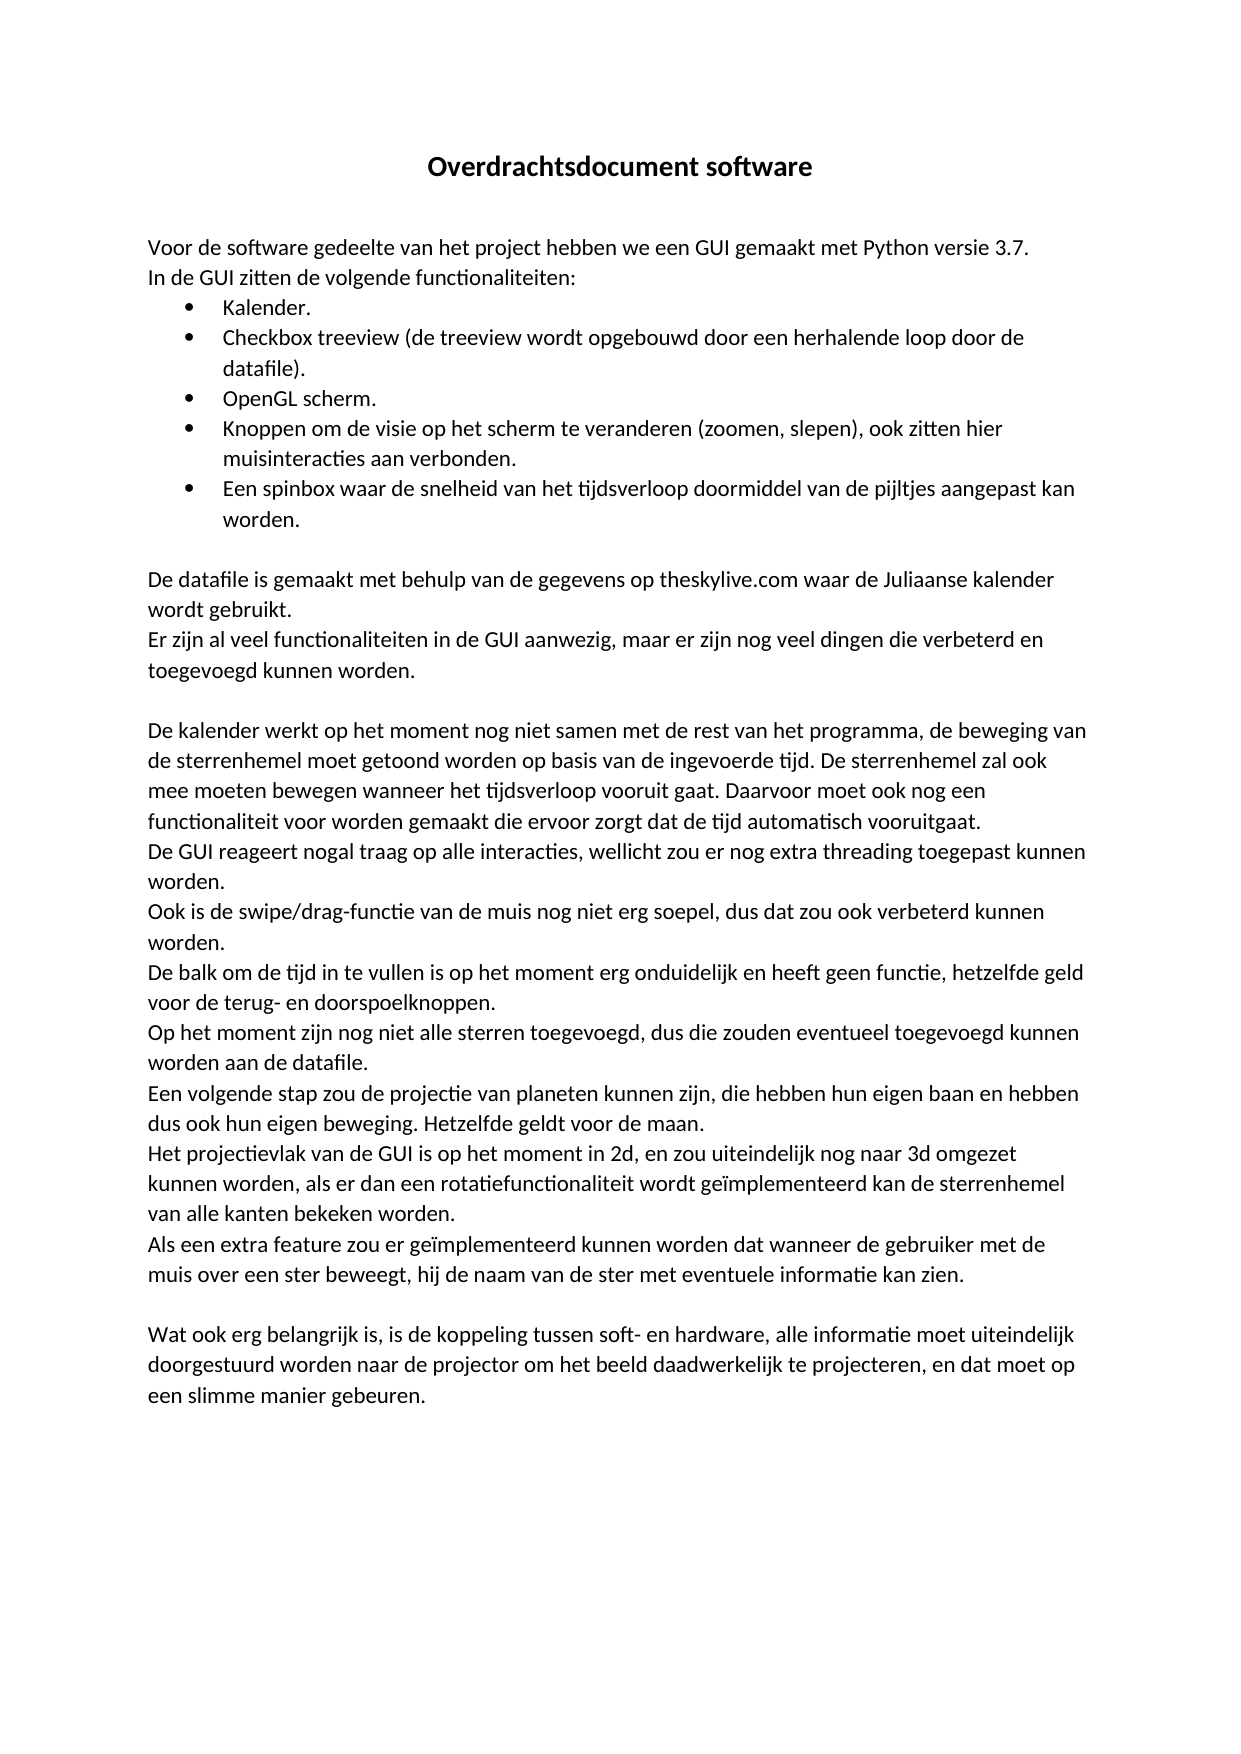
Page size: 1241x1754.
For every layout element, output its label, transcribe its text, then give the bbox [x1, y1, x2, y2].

text Een volgende stap zou de projectie van planeten kunnen zijn, die hebben hun eigen baan en hebben dus ook hun eigen beweging. Hetzelfde geldt voor de maan. [148, 1079, 1093, 1137]
text De kalender werkt op het moment nog niet samen met de rest van het programma, de beweging van de sterrenhemel moet getoond worden op basis van de ingevoerde tijd. De sterrenhemel zal ook mee moeten bewegen wanneer het tijdsverloop vooruit gaat. Daarvoor moet ook nog een functionaliteit voor worden gemaakt die ervoor zorgt dat de tijd automatisch vooruitgaat. [148, 716, 1093, 835]
list OpenGL scherm. [185, 384, 1093, 412]
text Ook is de swipe/drag-functie van de muis nog niet erg soepel, dus dat zou ook verbeterd kunnen worden. [148, 897, 1093, 956]
text Voor de software gedeelte van het project hebben we een GUI gemaakt met Python versie 3.7. [148, 233, 1093, 261]
list Knoppen om de visie op het scherm te veranderen (zoomen, slepen), ook zitten hier muisinteracties aan verbonden. [185, 414, 1093, 472]
text Het projectievlak van de GUI is op het moment in 2d, en zou uiteindelijk nog naar 3d omgezet kunnen worden, als er dan een rotatiefunctionaliteit wordt geïmplementeerd kan de sterrenhemel van alle kanten bekeken worden. [148, 1139, 1093, 1228]
list Een spinbox waar de snelheid van het tijdsverloop doormiddel van de pijltjes aangepast kan worden. [185, 474, 1093, 533]
text Overdrachtsdocument software [148, 148, 1093, 183]
list Kalender. [185, 293, 1093, 321]
text Er zijn al veel functionaliteiten in de GUI aanwezig, maar er zijn nog veel dingen die verbeterd en toegevoegd kunnen worden. [148, 626, 1093, 684]
text De balk om de tijd in te vullen is op het moment erg onduidelijk en heeft geen functie, hetzelfde geld voor de terug- en doorspoelknoppen. [148, 958, 1093, 1016]
text Als een extra feature zou er geïmplementeerd kunnen worden dat wanneer de gebruiker met de muis over een ster beweegt, hij de naam van de ster met eventuele informatie kan zien. [148, 1230, 1093, 1288]
text Wat ook erg belangrijk is, is de koppeling tussen soft- en hardware, alle informatie moet uiteindelijk doorgestuurd worden naar de projector om het beeld daadwerkelijk te projecteren, en dat moet op een slimme manier gebeuren. [148, 1320, 1093, 1409]
text De datafile is gemaakt met behulp van de gegevens op theskylive.com waar de Juliaanse kalender wordt gebruikt. [148, 565, 1093, 623]
list Checkbox treeview (de treeview wordt opgebouwd door een herhalende loop door de datafile). [185, 323, 1093, 382]
text In de GUI zitten de volgende functionaliteiten: [148, 263, 1093, 291]
text De GUI reageert nogal traag op alle interacties, wellicht zou er nog extra threading toegepast kunnen worden. [148, 837, 1093, 895]
text Op het moment zijn nog niet alle sterren toegevoegd, dus die zouden eventueel toegevoegd kunnen worden aan de datafile. [148, 1018, 1093, 1077]
